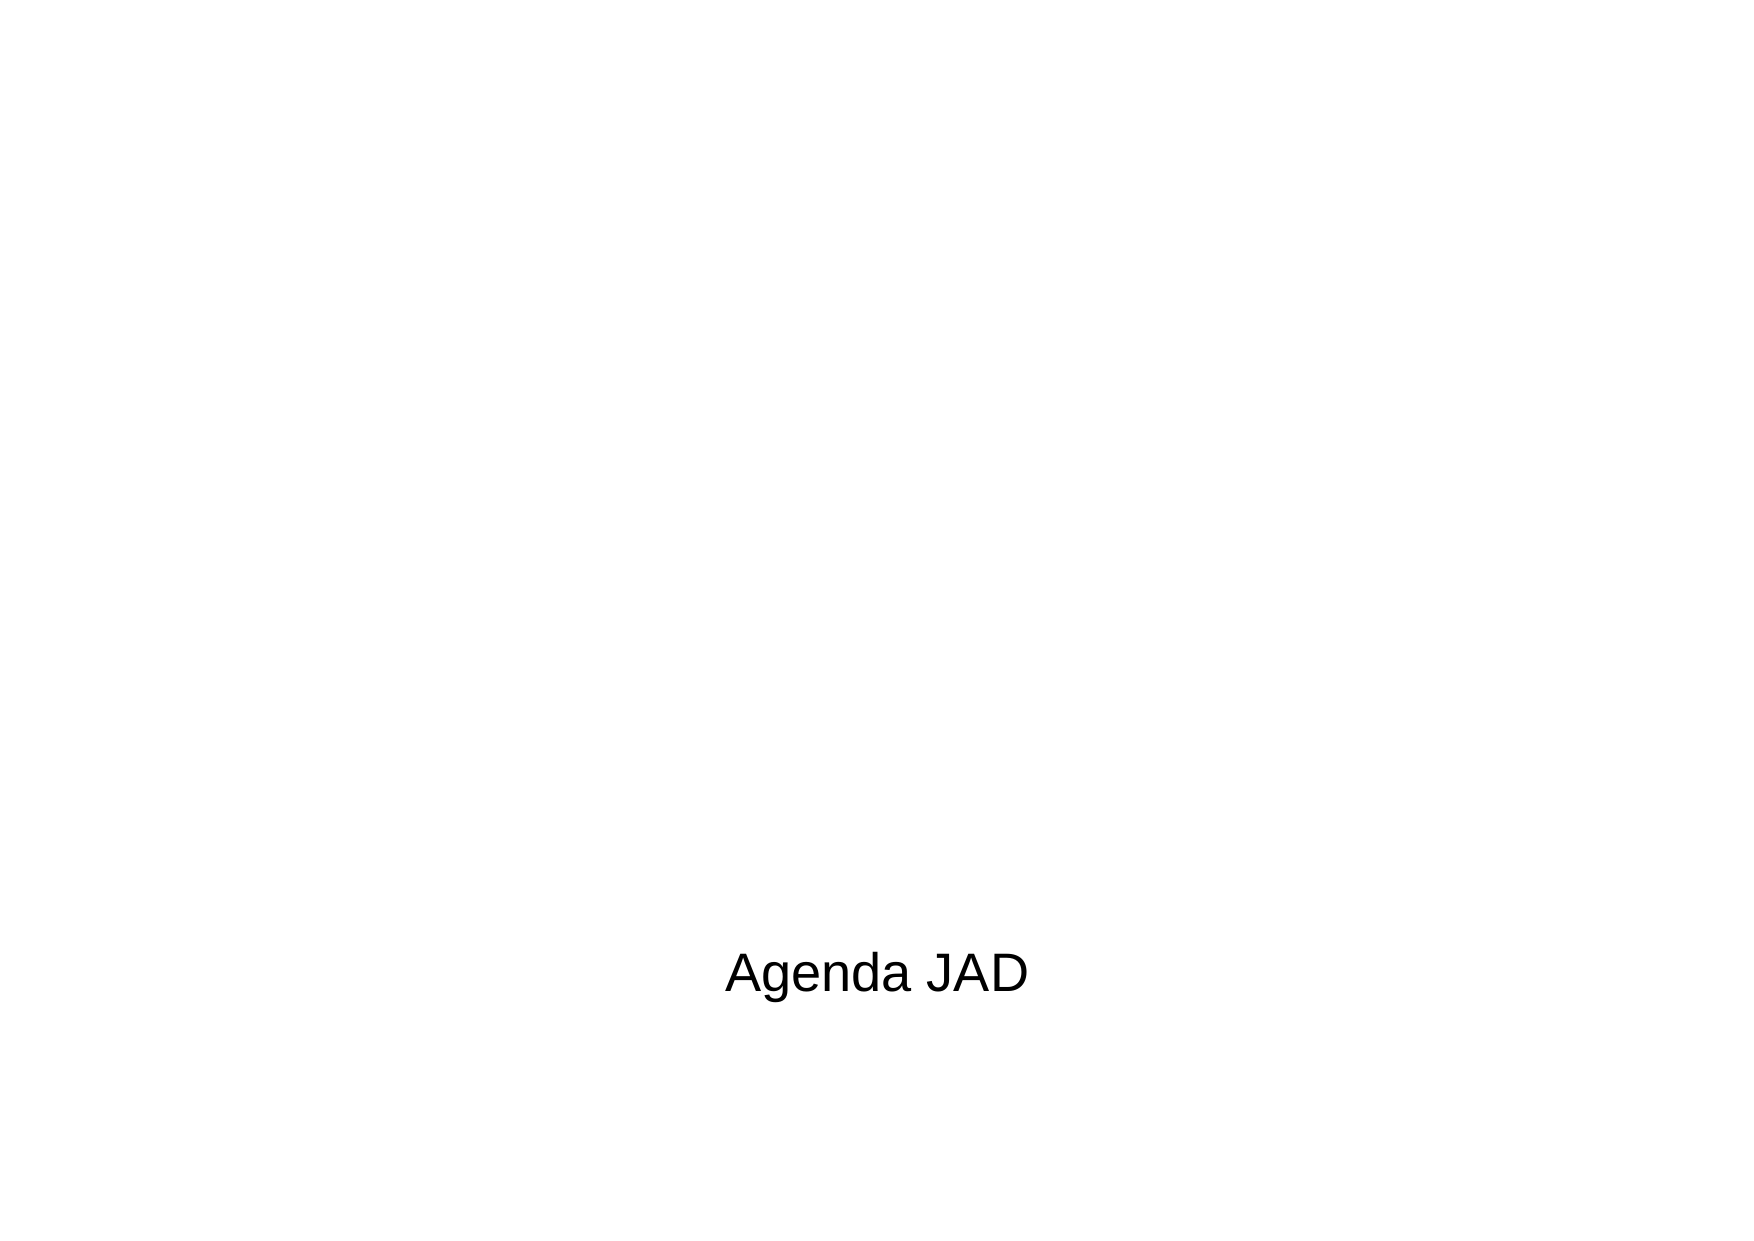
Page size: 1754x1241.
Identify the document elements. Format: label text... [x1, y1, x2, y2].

title Agenda JAD [150, 940, 1604, 1003]
